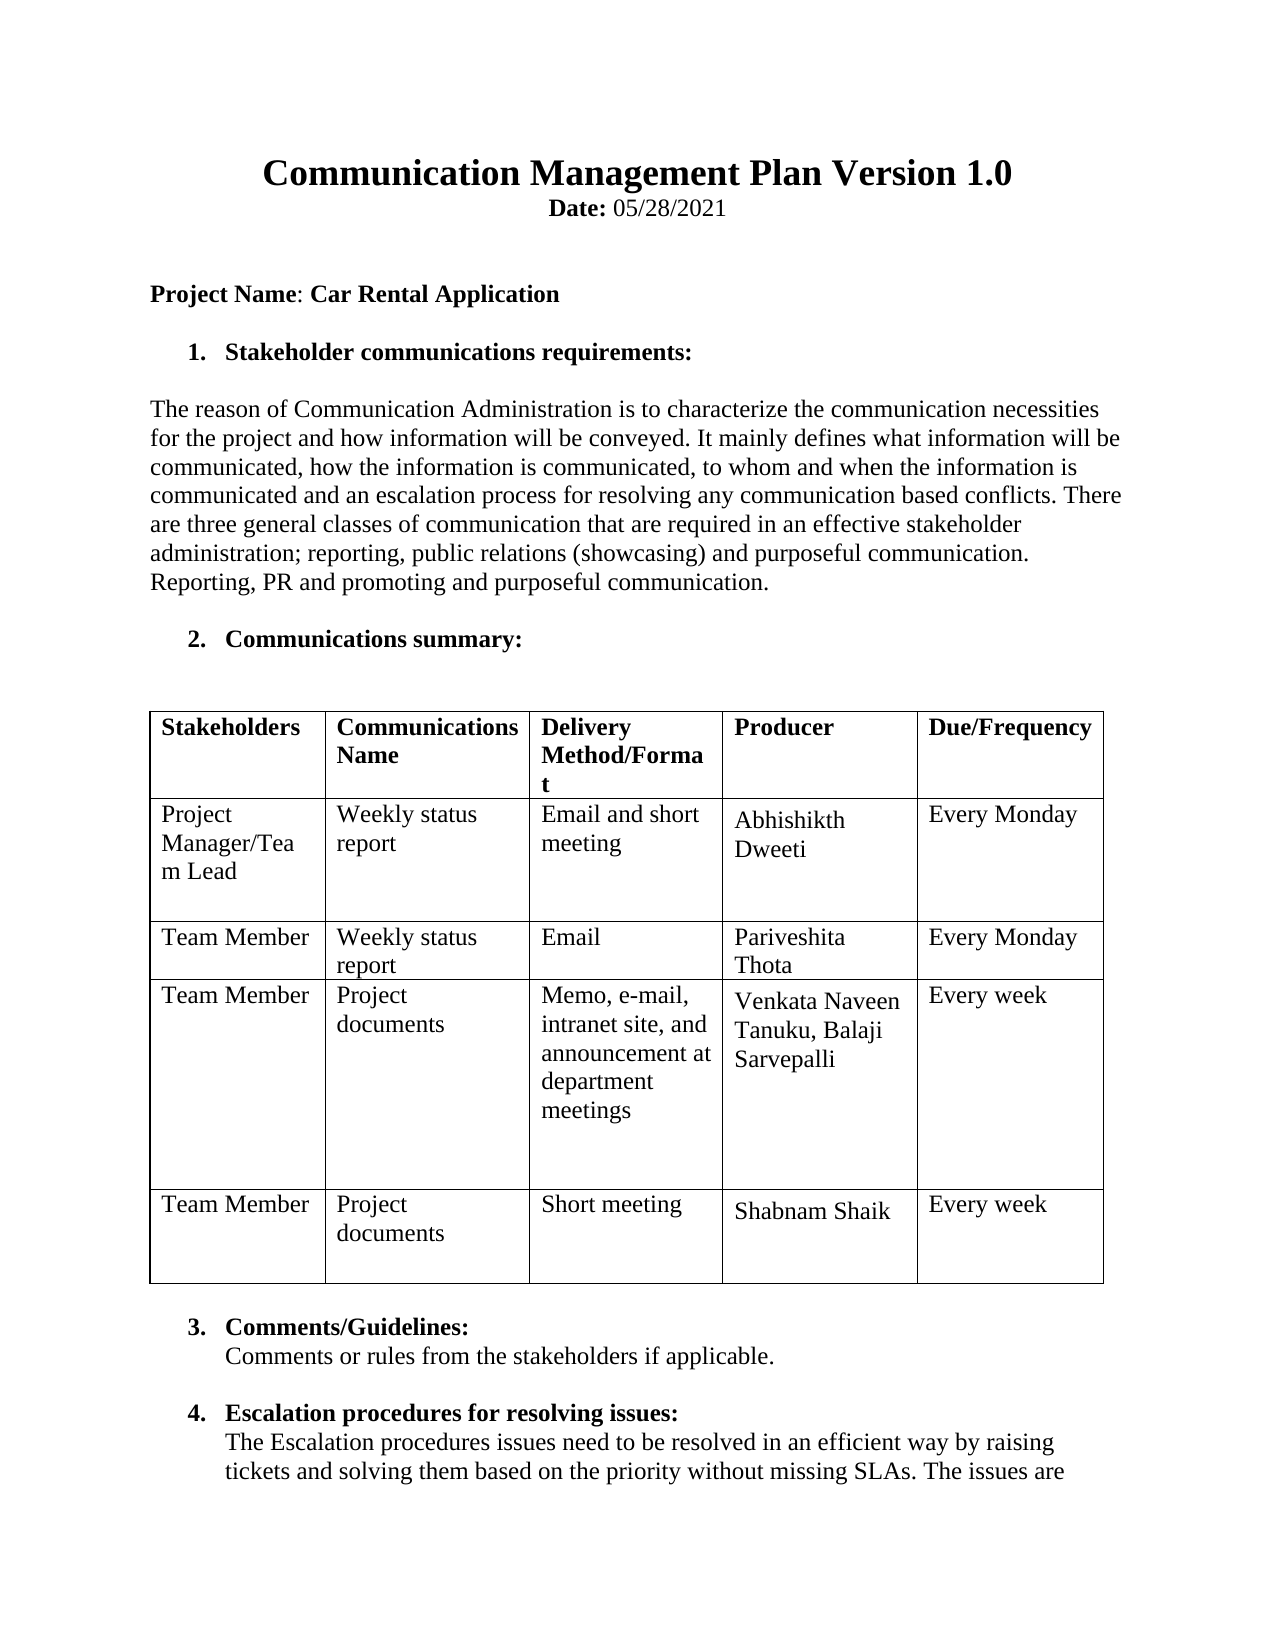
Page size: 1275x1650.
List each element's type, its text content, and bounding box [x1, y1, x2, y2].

table_cell Project Manager/Team Lead [151, 799, 325, 921]
table_cell Team Member [151, 922, 325, 979]
table_cell Every Monday [918, 799, 1103, 921]
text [225, 1427, 1125, 1485]
table_cell Memo, e-mail, intranet site, and announcement at department meetings [530, 980, 722, 1188]
text The reason of Communication Administration is to characterize the communication necessities for the project and how information will be conveyed. It mainly defines what information will be communicated, how the information is communicated, to whom and when the information is communicated and an escalation process for resolving any communication based conflicts. There are three general classes of communication that are required in an effective stakeholder administration; reporting, public relations (showcasing) and purposeful communication. Reporting, PR and promoting and purposeful communication. [150, 394, 1125, 596]
text Date: 05/28/2021 [150, 193, 1125, 222]
text Communication Management Plan Version 1.0 [150, 150, 1125, 193]
table_cell Team Member [151, 980, 325, 1188]
list Stakeholder communications requirements: [187, 337, 1125, 366]
text Comments or rules from the stakeholders if applicable. [150, 1341, 1125, 1370]
table_cell Pariveshita Thota [723, 922, 917, 979]
table_cell Project documents [326, 980, 529, 1188]
table_cell Every week [918, 1190, 1103, 1282]
table_header Communications Name [326, 712, 529, 798]
table_cell Team Member [151, 1190, 325, 1282]
list Comments/Guidelines: [187, 1312, 1125, 1341]
table_header Due/Frequency [918, 712, 1103, 798]
table_cell Every week [918, 980, 1103, 1188]
list Escalation procedures for resolving issues: [187, 1398, 1125, 1427]
table_cell Venkata Naveen Tanuku, Balaji Sarvepalli [723, 980, 917, 1188]
table_cell Weekly status report [326, 799, 529, 921]
table_cell Abhishikth Dweeti [723, 799, 917, 921]
table_header Delivery Method/Format [530, 712, 722, 798]
table_header Producer [723, 712, 917, 798]
table_cell Email [530, 922, 722, 979]
table_cell Weekly status report [326, 922, 529, 979]
table_cell Every Monday [918, 922, 1103, 979]
table_cell Email and short meeting [530, 799, 722, 921]
table_cell Project documents [326, 1190, 529, 1282]
table_header Stakeholders [151, 712, 325, 798]
table_cell Shabnam Shaik [723, 1190, 917, 1282]
text Project Name: Car Rental Application [150, 279, 1125, 308]
list Communications summary: [187, 624, 1125, 653]
table_cell Short meeting [530, 1190, 722, 1282]
